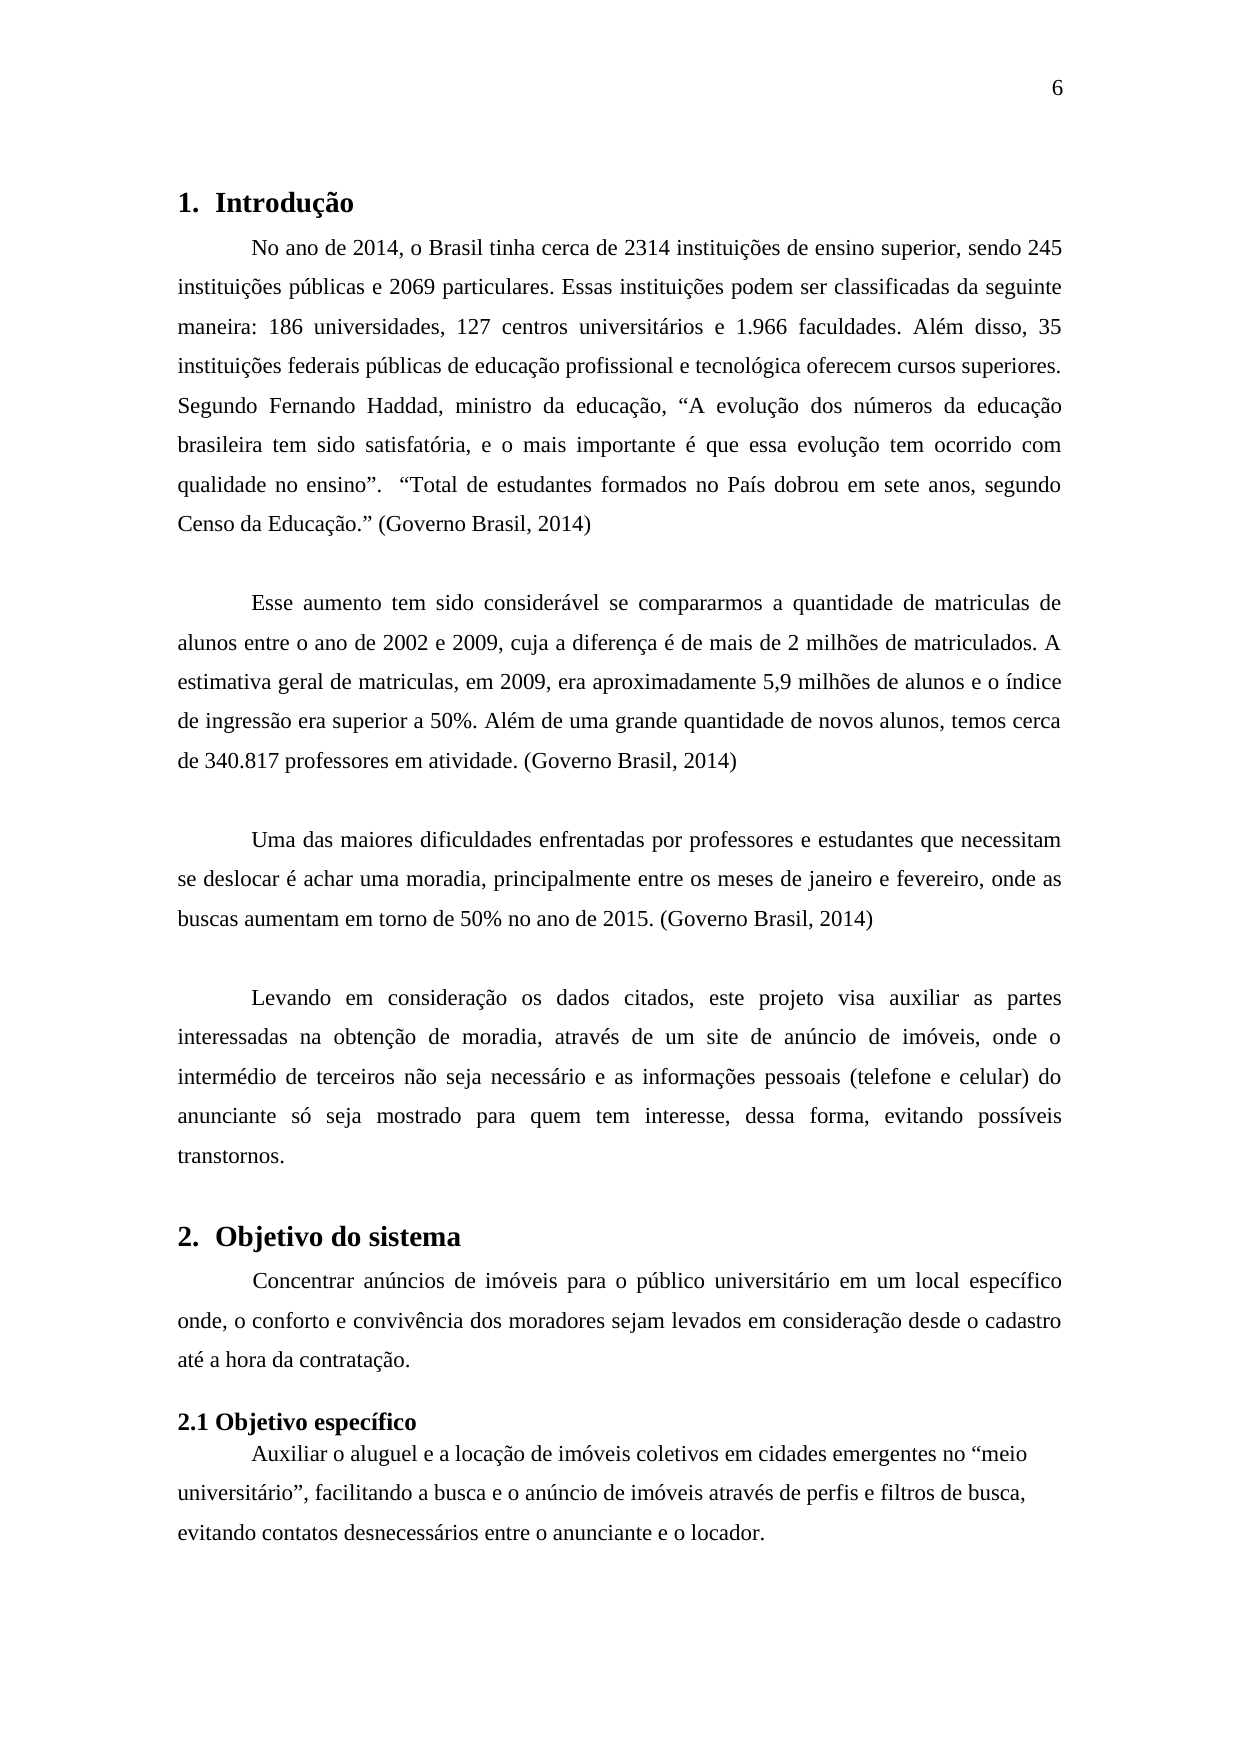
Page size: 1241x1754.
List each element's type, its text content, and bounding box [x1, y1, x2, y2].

text Esse aumento tem sido considerável se compararmos a quantidade de matriculas de alunos entre o ano de 2002 e 2009, cuja a diferença é de mais de 2 milhões de matriculados. A estimativa geral de matriculas, em 2009, era aproximadamente 5,9 milhões de alunos e o índice de ingressão era superior a 50%. Além de uma grande quantidade de novos alunos, temos cerca de 340.817 professores em atividade. (Governo Brasil, 2014) [177, 589, 1063, 773]
text Uma das maiores dificuldades enfrentadas por professores e estudantes que necessitam se deslocar é achar uma moradia, principalmente entre os meses de janeiro e fevereiro, onde as buscas aumentam em torno de 50% no ano de 2015. (Governo Brasil, 2014) [177, 826, 1063, 931]
subtitle Introdução [177, 185, 1063, 219]
subtitle Objetivo do sistema [177, 1219, 1063, 1252]
text Auxiliar o aluguel e a locação de imóveis coletivos em cidades emergentes no “meio universitário”, facilitando a busca e o anúncio de imóveis através de perfis e filtros de busca, evitando contatos desnecessários entre o anunciante e o locador. [177, 1440, 1063, 1545]
text Levando em consideração os dados citados, este projeto visa auxiliar as partes interessadas na obtenção de moradia, através de um site de anúncio de imóveis, onde o intermédio de terceiros não seja necessário e as informações pessoais (telefone e celular) do anunciante só seja mostrado para quem tem interesse, dessa forma, evitando possíveis transtornos. [177, 984, 1063, 1168]
subtitle 2.1 Objetivo específico [177, 1407, 1063, 1435]
text No ano de 2014, o Brasil tinha cerca de 2314 instituições de ensino superior, sendo 245 instituições públicas e 2069 particulares. Essas instituições podem ser classificadas da seguinte maneira: 186 universidades, 127 centros universitários e 1.966 faculdades. Além disso, 35 instituições federais públicas de educação profissional e tecnológica oferecem cursos superiores. Segundo Fernando Haddad, ministro da educação, “A evolução dos números da educação brasileira tem sido satisfatória, e o mais importante é que essa evolução tem ocorrido com qualidade no ensino”. “Total de estudantes formados no País dobrou em sete anos, segundo Censo da Educação.” (Governo Brasil, 2014) [177, 234, 1063, 536]
text Concentrar anúncios de imóveis para o público universitário em um local específico onde, o conforto e convivência dos moradores sejam levados em consideração desde o cadastro até a hora da contratação. [177, 1267, 1063, 1373]
